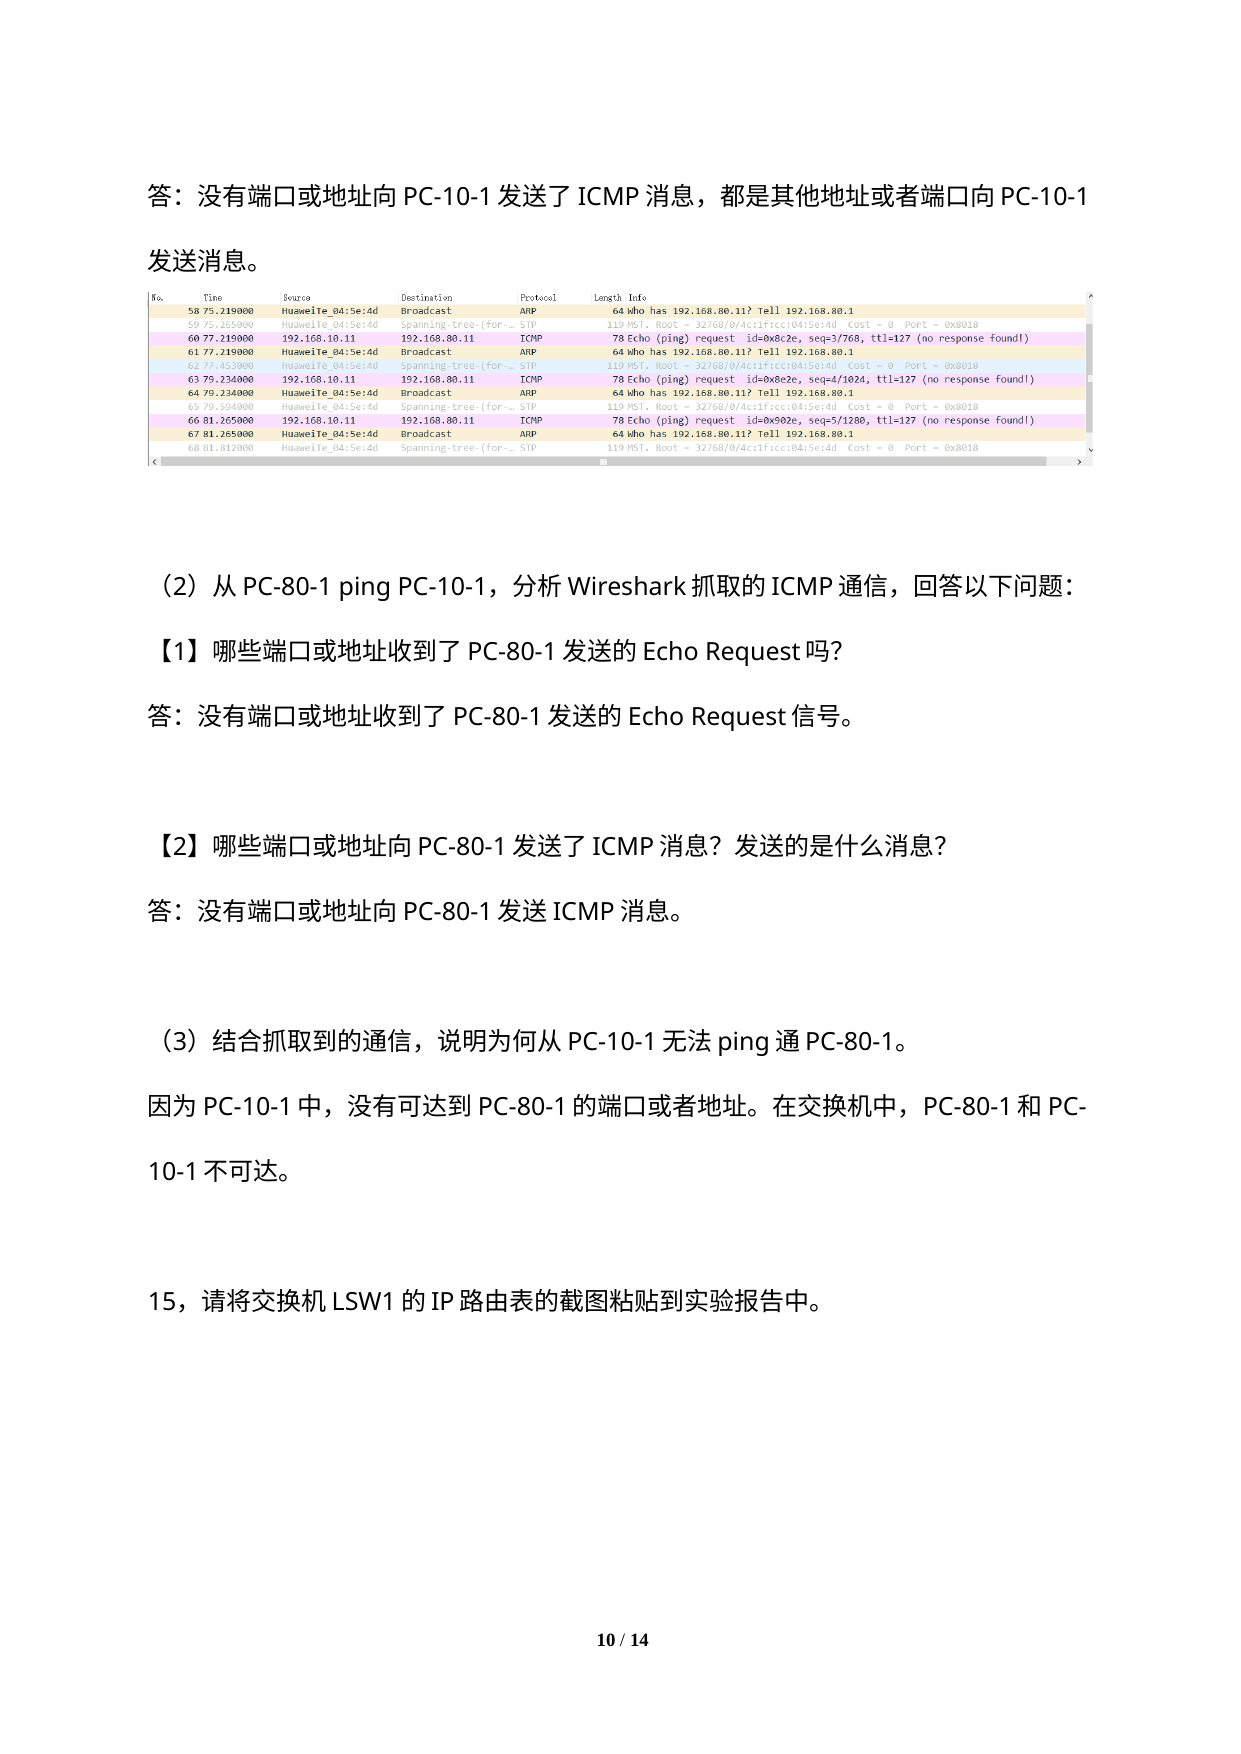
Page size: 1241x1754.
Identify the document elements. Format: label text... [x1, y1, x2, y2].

text 答：没有端口或地址向PC-80-1发送ICMP消息。 [148, 877, 1092, 942]
text 因为PC-10-1中，没有可达到PC-80-1的端口或者地址。在交换机中，PC-80-1和PC-10-1不可达。 [148, 1072, 1092, 1202]
text （3）结合抓取到的通信，说明为何从PC-10-1无法ping通PC-80-1。 [148, 1007, 1092, 1072]
text 【2】哪些端口或地址向PC-80-1发送了ICMP消息？发送的是什么消息？ [148, 812, 1092, 877]
text 答：没有端口或地址收到了PC-80-1发送的Echo Request信号。 [148, 682, 1092, 747]
text 答：没有端口或地址向PC-10-1发送了ICMP消息，都是其他地址或者端口向PC-10-1发送消息。 [148, 162, 1092, 292]
text （2）从PC-80-1 ping PC-10-1，分析Wireshark抓取的ICMP通信，回答以下问题： [148, 552, 1092, 617]
text 15，请将交换机LSW1的IP路由表的截图粘贴到实验报告中。 [148, 1267, 1092, 1332]
text 【1】哪些端口或地址收到了PC-80-1发送的Echo Request吗？ [148, 617, 1092, 682]
picture [147, 292, 1093, 466]
